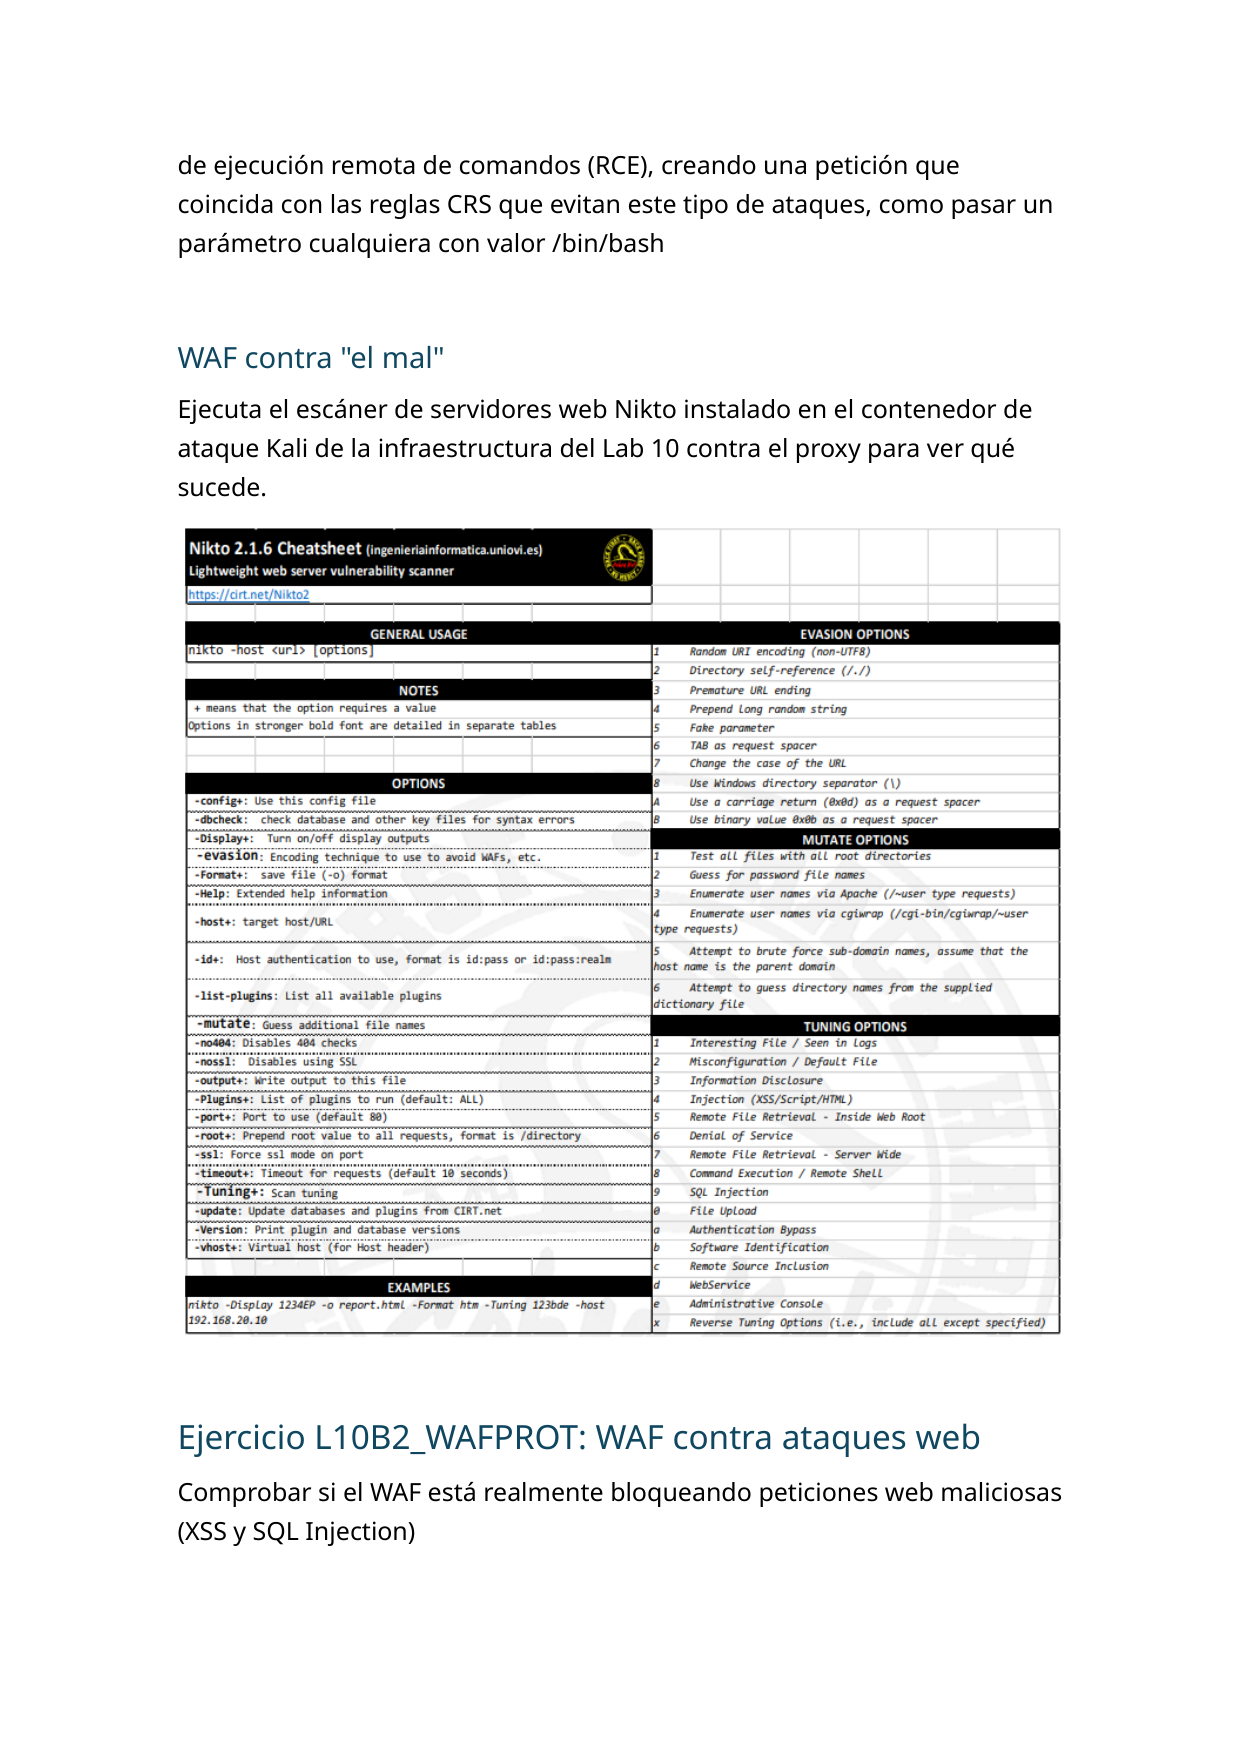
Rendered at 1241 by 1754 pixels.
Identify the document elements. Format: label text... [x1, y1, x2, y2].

subtitle WAF contra "el mal" [177, 338, 1063, 377]
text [177, 148, 1063, 260]
text Ejecuta el escáner de servidores web Nikto instalado en el contenedor de ataque Kali de la infraestructura del Lab 10 contra el proxy para ver qué sucede. [177, 392, 1063, 504]
picture [177, 525, 1063, 1337]
text Comprobar si el WAF está realmente bloqueando peticiones web maliciosas (XSS y SQL Injection) [177, 1474, 1063, 1548]
subtitle Ejercicio L10B2_WAFPROT: WAF contra ataques web [177, 1414, 1063, 1459]
